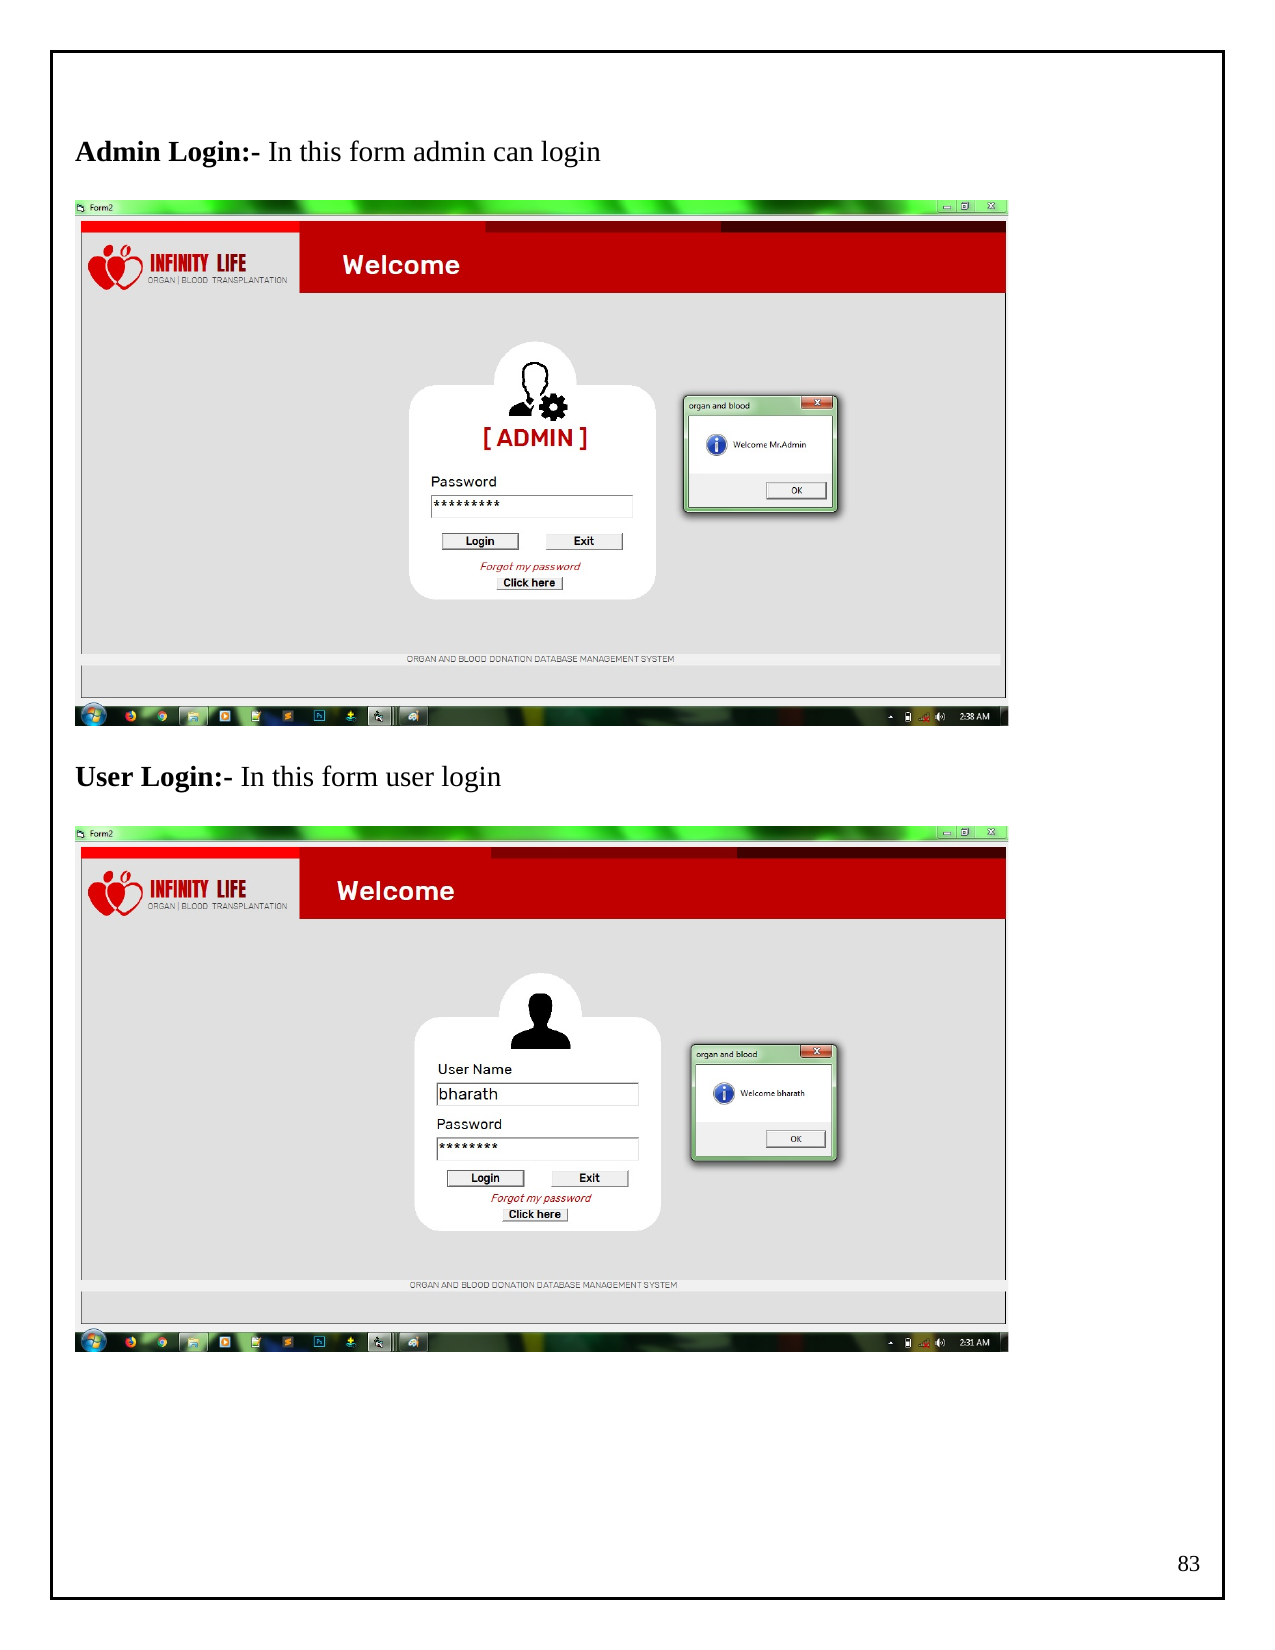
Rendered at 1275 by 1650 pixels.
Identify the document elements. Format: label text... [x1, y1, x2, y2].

text Admin Login:- In this form admin can login [75, 134, 1200, 167]
text User Login:- In this form user login [75, 759, 1200, 793]
picture [75, 200, 1009, 726]
picture [75, 826, 1009, 1352]
